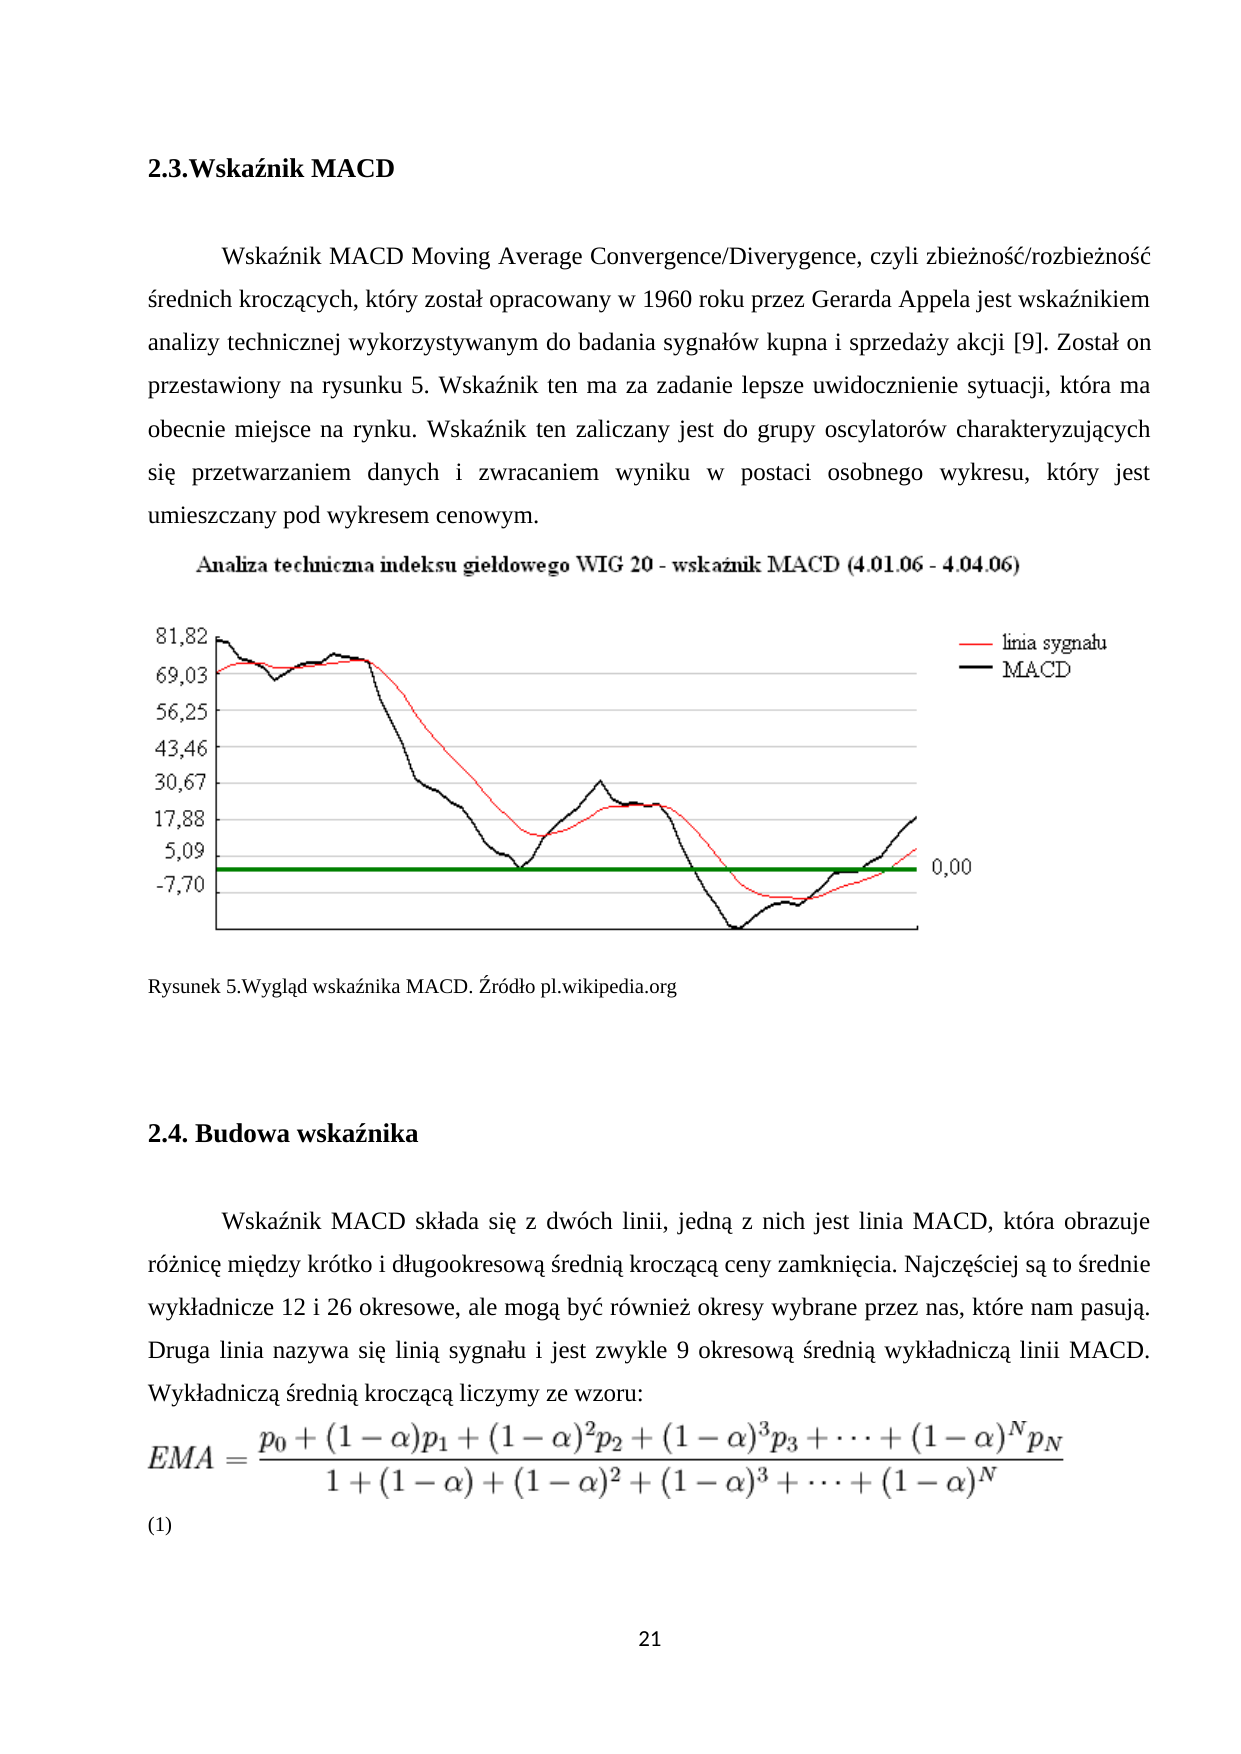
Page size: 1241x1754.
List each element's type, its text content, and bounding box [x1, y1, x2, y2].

subtitle 2.4. Budowa wskaźnika [148, 1117, 1152, 1148]
text Rysunek 5.Wygląd wskaźnika MACD. Źródło pl.wikipedia.org [148, 974, 1152, 998]
text (1) [148, 1512, 1152, 1536]
text Wskaźnik MACD Moving Average Convergence/Diverygence, czyli zbieżność/rozbieżność średnich kroczących, który został opracowany w 1960 roku przez Gerarda Appela jest wskaźnikiem analizy technicznej wykorzystywanym do badania sygnałów kupna i sprzedaży akcji. Został on przestawiony na rysunku 5. Wskaźnik ten ma za zadanie lepsze uwidocznienie sytuacji, która ma obecnie miejsce na rynku. Wskaźnik ten zaliczany jest do grupy oscylatorów charakteryzujących się przetwarzaniem danych i zwracaniem wyniku w postaci osobnego wykresu, który jest umieszczany pod wykresem cenowym. [148, 241, 1152, 529]
text Wskaźnik MACD składa się z dwóch linii, jedną z nich jest linia MACD, która obrazuje różnicę między krótko i długookresową średnią kroczącą ceny zamknięcia. Najczęściej są to średnie wykładnicze 12 i 26 okresowe, ale mogą być również okresy wybrane przez nas, które nam pasują. Druga linia nazywa się linią sygnału i jest zwykle 9 okresową średnią wykładniczą linii MACD. Wykładniczą średnią kroczącą liczymy ze wzoru: [148, 1206, 1152, 1407]
picture [147, 543, 1123, 961]
subtitle 2.3.Wskaźnik MACD [148, 153, 1152, 184]
picture [147, 1421, 1064, 1499]
